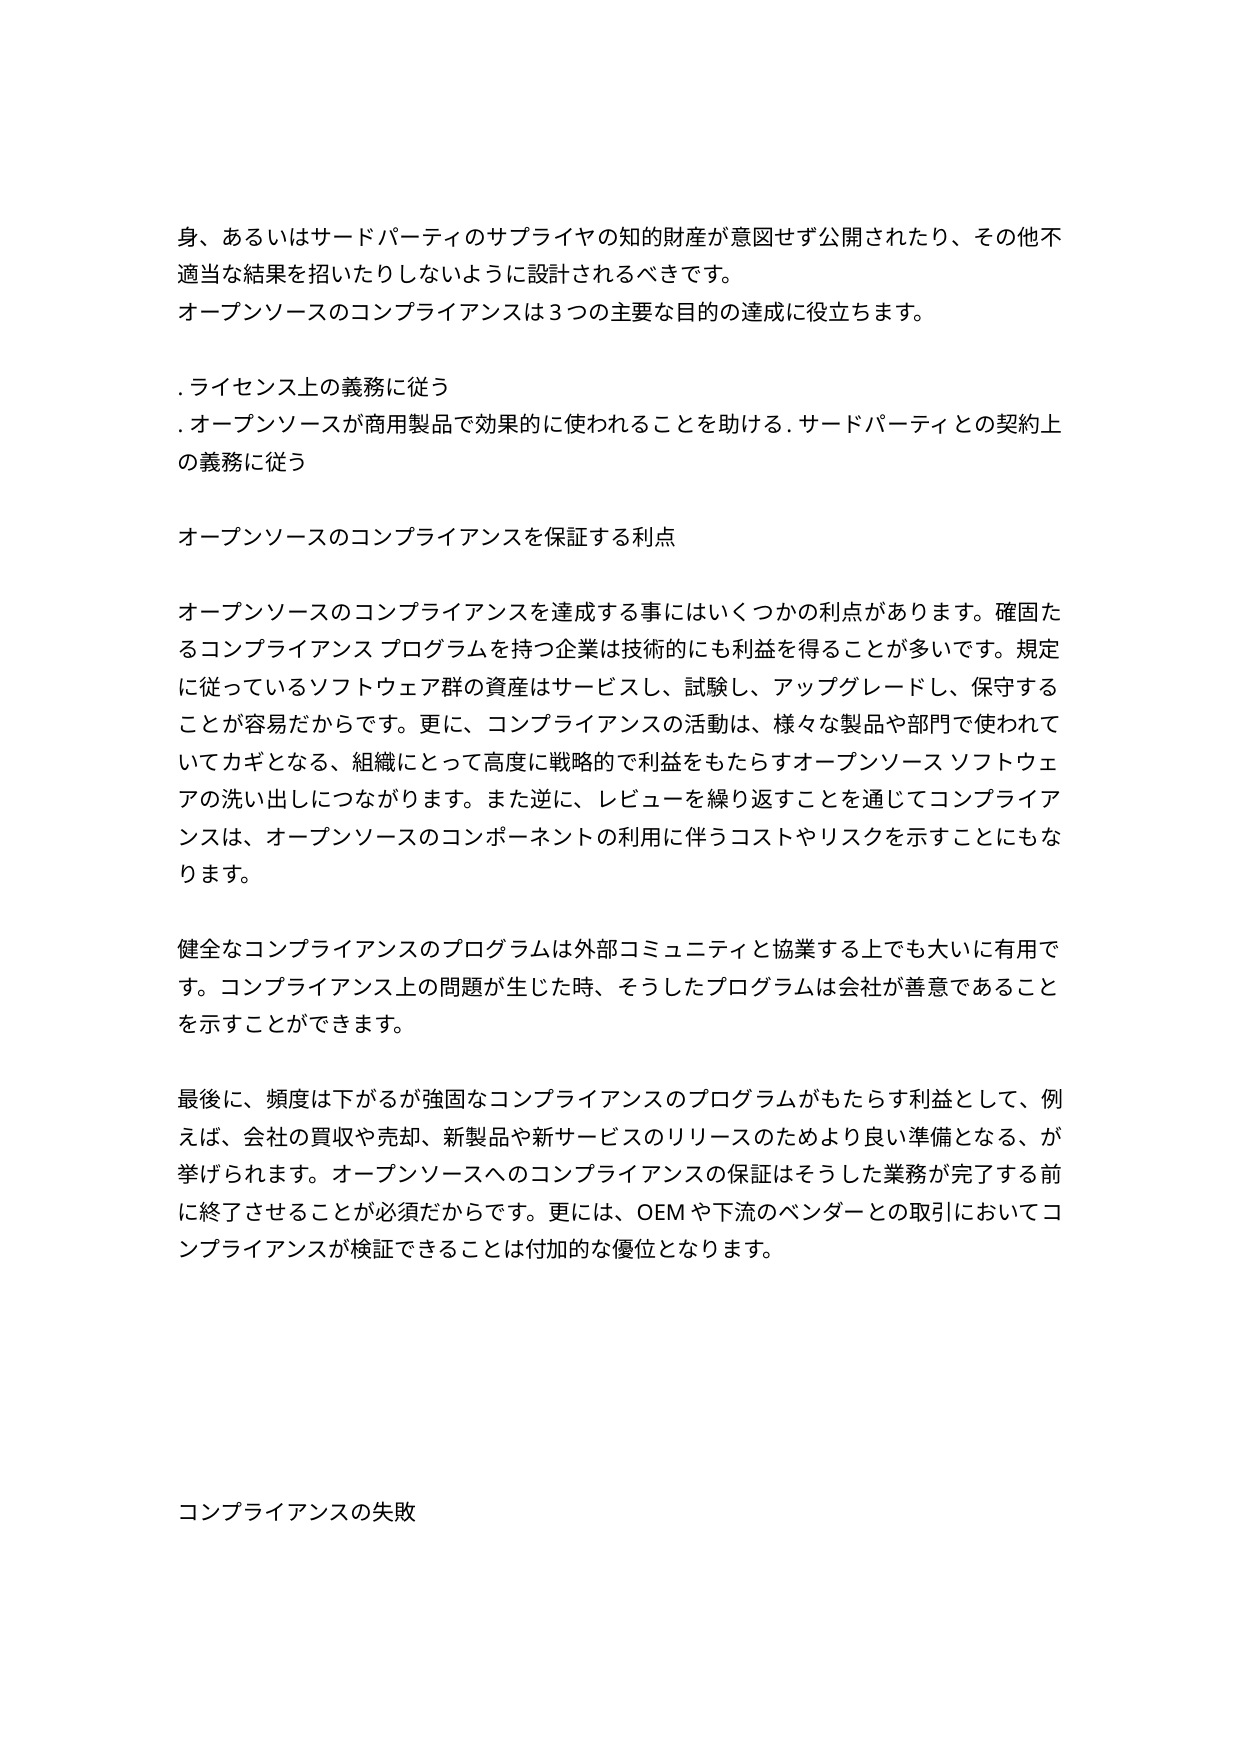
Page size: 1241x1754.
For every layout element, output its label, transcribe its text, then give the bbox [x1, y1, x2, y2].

text . オープンソースが商用製品で効果的に使われることを助ける. サードパーティとの契約上の義務に従う [177, 404, 1063, 479]
text 最後に、頻度は下がるが強固なコンプライアンスのプログラムがもたらす利益として、例えば、会社の買収や売却、新製品や新サービスのリリースのためより良い準備となる、が挙げられます。オープンソースへのコンプライアンスの保証はそうした業務が完了する前に終了させることが必須だからです。更には、OEMや下流のベンダーとの取引においてコンプライアンスが検証できることは付加的な優位となります。 [177, 1079, 1063, 1267]
text オープンソースのコンプライアンスを達成する事にはいくつかの利点があります。確固たるコンプライアンス プログラムを持つ企業は技術的にも利益を得ることが多いです。規定に従っているソフトウェア群の資産はサービスし、試験し、アップグレードし、保守することが容易だからです。更に、コンプライアンスの活動は、様々な製品や部門で使われていてカギとなる、組織にとって高度に戦略的で利益をもたらすオープンソース ソフトウェアの洗い出しにつながります。また逆に、レビューを繰り返すことを通じてコンプライアンスは、オープンソースのコンポーネントの利用に伴うコストやリスクを示すことにもなります。 [177, 592, 1063, 892]
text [177, 217, 1063, 292]
text オープンソースのコンプライアンスを保証する利点 [177, 517, 1063, 554]
text 健全なコンプライアンスのプログラムは外部コミュニティと協業する上でも大いに有用です。コンプライアンス上の問題が生じた時、そうしたプログラムは会社が善意であることを示すことができます。 [177, 929, 1063, 1042]
text オープンソースのコンプライアンスは3つの主要な目的の達成に役立ちます。 [177, 292, 1063, 329]
text コンプライアンスの失敗 [177, 1492, 1063, 1529]
text . ライセンス上の義務に従う [177, 367, 1063, 404]
